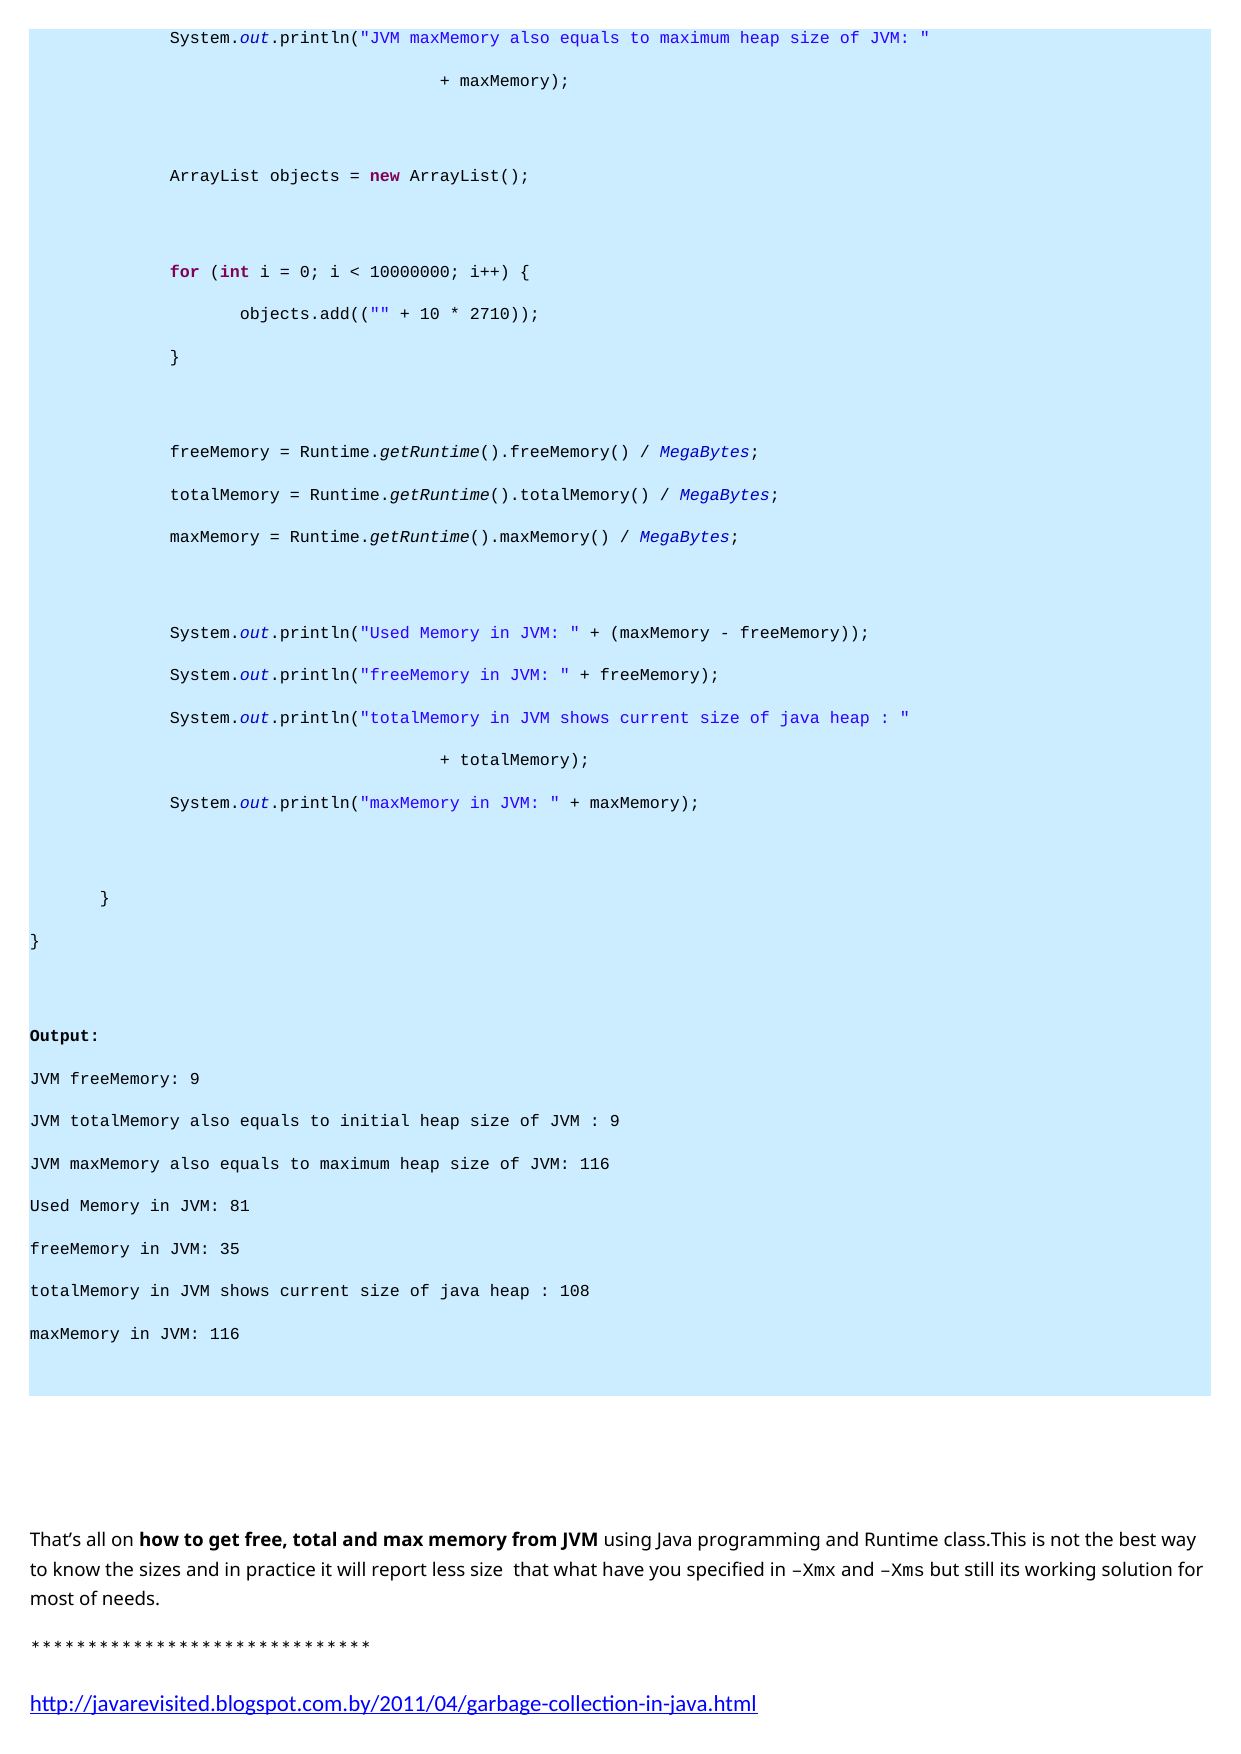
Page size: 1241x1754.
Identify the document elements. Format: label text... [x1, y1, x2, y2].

text System.out.println("totalMemory in JVM shows current size of java heap : " [29, 709, 1211, 728]
text maxMemory = Runtime.getRuntime().maxMemory() / MegaBytes; [29, 529, 1211, 547]
text totalMemory = Runtime.getRuntime().totalMemory() / MegaBytes; [29, 486, 1211, 505]
text Output: [29, 1028, 1211, 1047]
text JVM totalMemory also equals to initial heap size of JVM : 9 [29, 1113, 1211, 1132]
text objects.add(("" + 10 * 2710)); [29, 306, 1211, 324]
text That’s all on how to get free, total and max memory from JVM using Java programming and Runtime class.This is not the best way to know the sizes and in practice it will report less size that what have you specified in –Xmx and –Xms but still its working solution for most of needs. [29, 1527, 1211, 1611]
text freeMemory in JVM: 35 [29, 1240, 1211, 1259]
text Used Memory in JVM: 81 [29, 1198, 1211, 1217]
text freeMemory = Runtime.getRuntime().freeMemory() / MegaBytes; [29, 444, 1211, 462]
text System.out.println("freeMemory in JVM: " + freeMemory); [29, 667, 1211, 686]
text ****************************** [29, 1636, 1211, 1664]
text maxMemory in JVM: 116 [29, 1325, 1211, 1344]
text JVM freeMemory: 9 [29, 1070, 1211, 1089]
text + maxMemory); [29, 72, 1211, 91]
text + totalMemory); [29, 752, 1211, 771]
text for (int i = 0; i < 10000000; i++) { [29, 263, 1211, 282]
text System.out.println("JVM maxMemory also equals to maximum heap size of JVM: " [29, 29, 1211, 48]
text } [29, 890, 1211, 908]
text ArrayList objects = new ArrayList(); [29, 168, 1211, 186]
text http://javarevisited.blogspot.com.by/2011/04/garbage-collection-in-java.html [29, 1689, 1211, 1717]
text System.out.println("maxMemory in JVM: " + maxMemory); [29, 794, 1211, 813]
text System.out.println("Used Memory in JVM: " + (maxMemory - freeMemory)); [29, 624, 1211, 643]
text totalMemory in JVM shows current size of java heap : 108 [29, 1283, 1211, 1302]
text JVM maxMemory also equals to maximum heap size of JVM: 116 [29, 1155, 1211, 1174]
text } [29, 932, 1211, 951]
text } [29, 348, 1211, 367]
